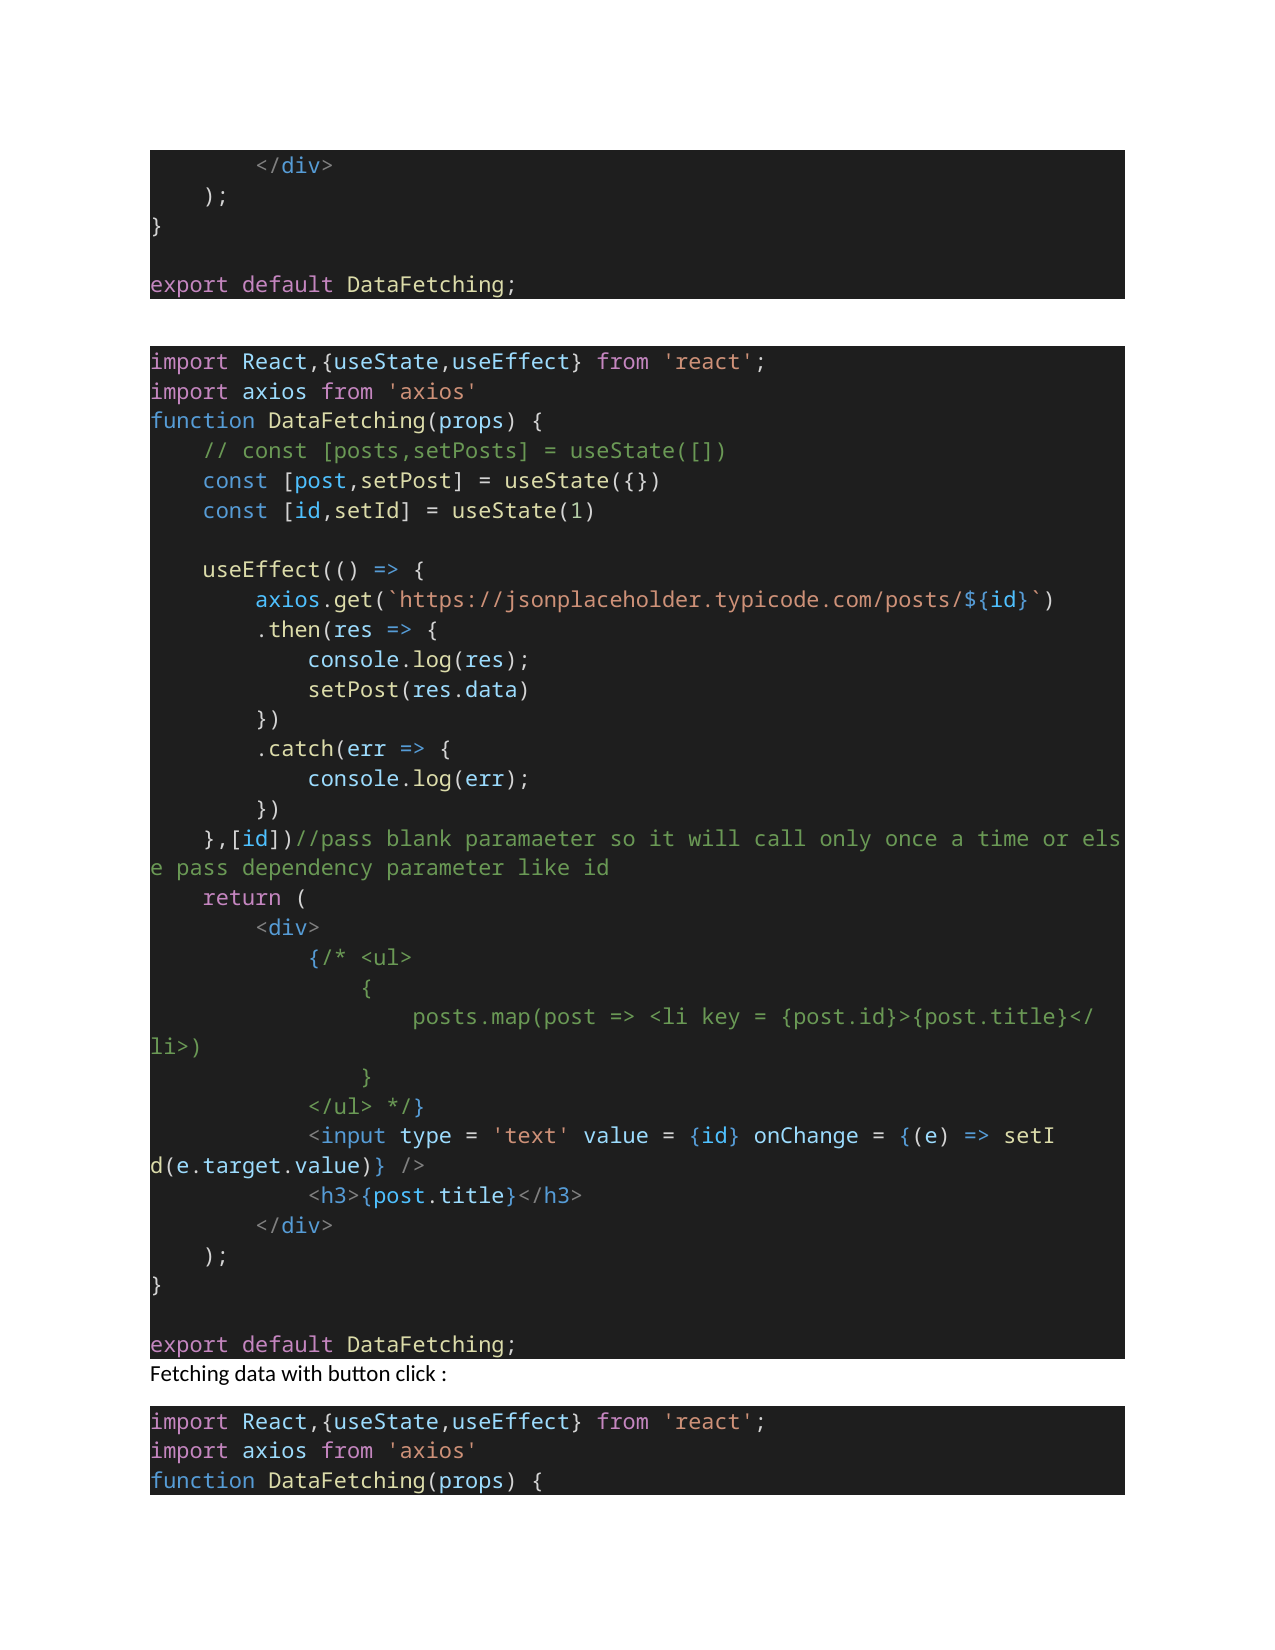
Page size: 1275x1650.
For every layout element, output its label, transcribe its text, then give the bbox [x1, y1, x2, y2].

text const [id,setId] = useState(1) [150, 495, 1125, 524]
text // const [posts,setPosts] = useState([]) [150, 435, 1125, 465]
text }) [150, 793, 1125, 822]
text </ul> */} [150, 1091, 1125, 1120]
text console.log(res); [150, 644, 1125, 673]
text const [post,setPost] = useState({}) [150, 465, 1125, 495]
text export default DataFetching; [150, 269, 1125, 299]
text return ( [150, 882, 1125, 912]
text export default DataFetching; [150, 1329, 1125, 1359]
text function DataFetching(props) { [150, 405, 1125, 435]
text import axios from 'axios' [150, 1435, 1125, 1465]
text },[id])//pass blank paramaeter so it will call only once a time or else pass dependency parameter like id [150, 822, 1125, 882]
text ); [150, 180, 1125, 209]
text } [150, 1061, 1125, 1091]
text </div> [150, 150, 1125, 180]
text function DataFetching(props) { [150, 1465, 1125, 1495]
text import React,{useState,useEffect} from 'react'; [150, 346, 1125, 376]
text }) [150, 703, 1125, 733]
text <div> [150, 912, 1125, 942]
text </div> [150, 1210, 1125, 1239]
text axios.get(`https://jsonplaceholder.typicode.com/posts/${id}`) [150, 584, 1125, 614]
text setPost(res.data) [150, 673, 1125, 703]
text { [150, 971, 1125, 1001]
text posts.map(post => <li key = {post.id}>{post.title}</li>) [150, 1001, 1125, 1061]
text <h3>{post.title}</h3> [150, 1180, 1125, 1210]
text } [150, 1269, 1125, 1299]
text import React,{useState,useEffect} from 'react'; [150, 1406, 1125, 1435]
text useEffect(() => { [150, 554, 1125, 584]
text <input type = 'text' value = {id} onChange = {(e) => setId(e.target.value)} /> [150, 1120, 1125, 1180]
text Fetching data with button click : [150, 1359, 1125, 1387]
text {/* <ul> [150, 942, 1125, 971]
text import axios from 'axios' [150, 376, 1125, 405]
text .catch(err => { [150, 733, 1125, 763]
text ); [150, 1239, 1125, 1269]
text .then(res => { [150, 614, 1125, 644]
text } [150, 209, 1125, 239]
text console.log(err); [150, 763, 1125, 793]
